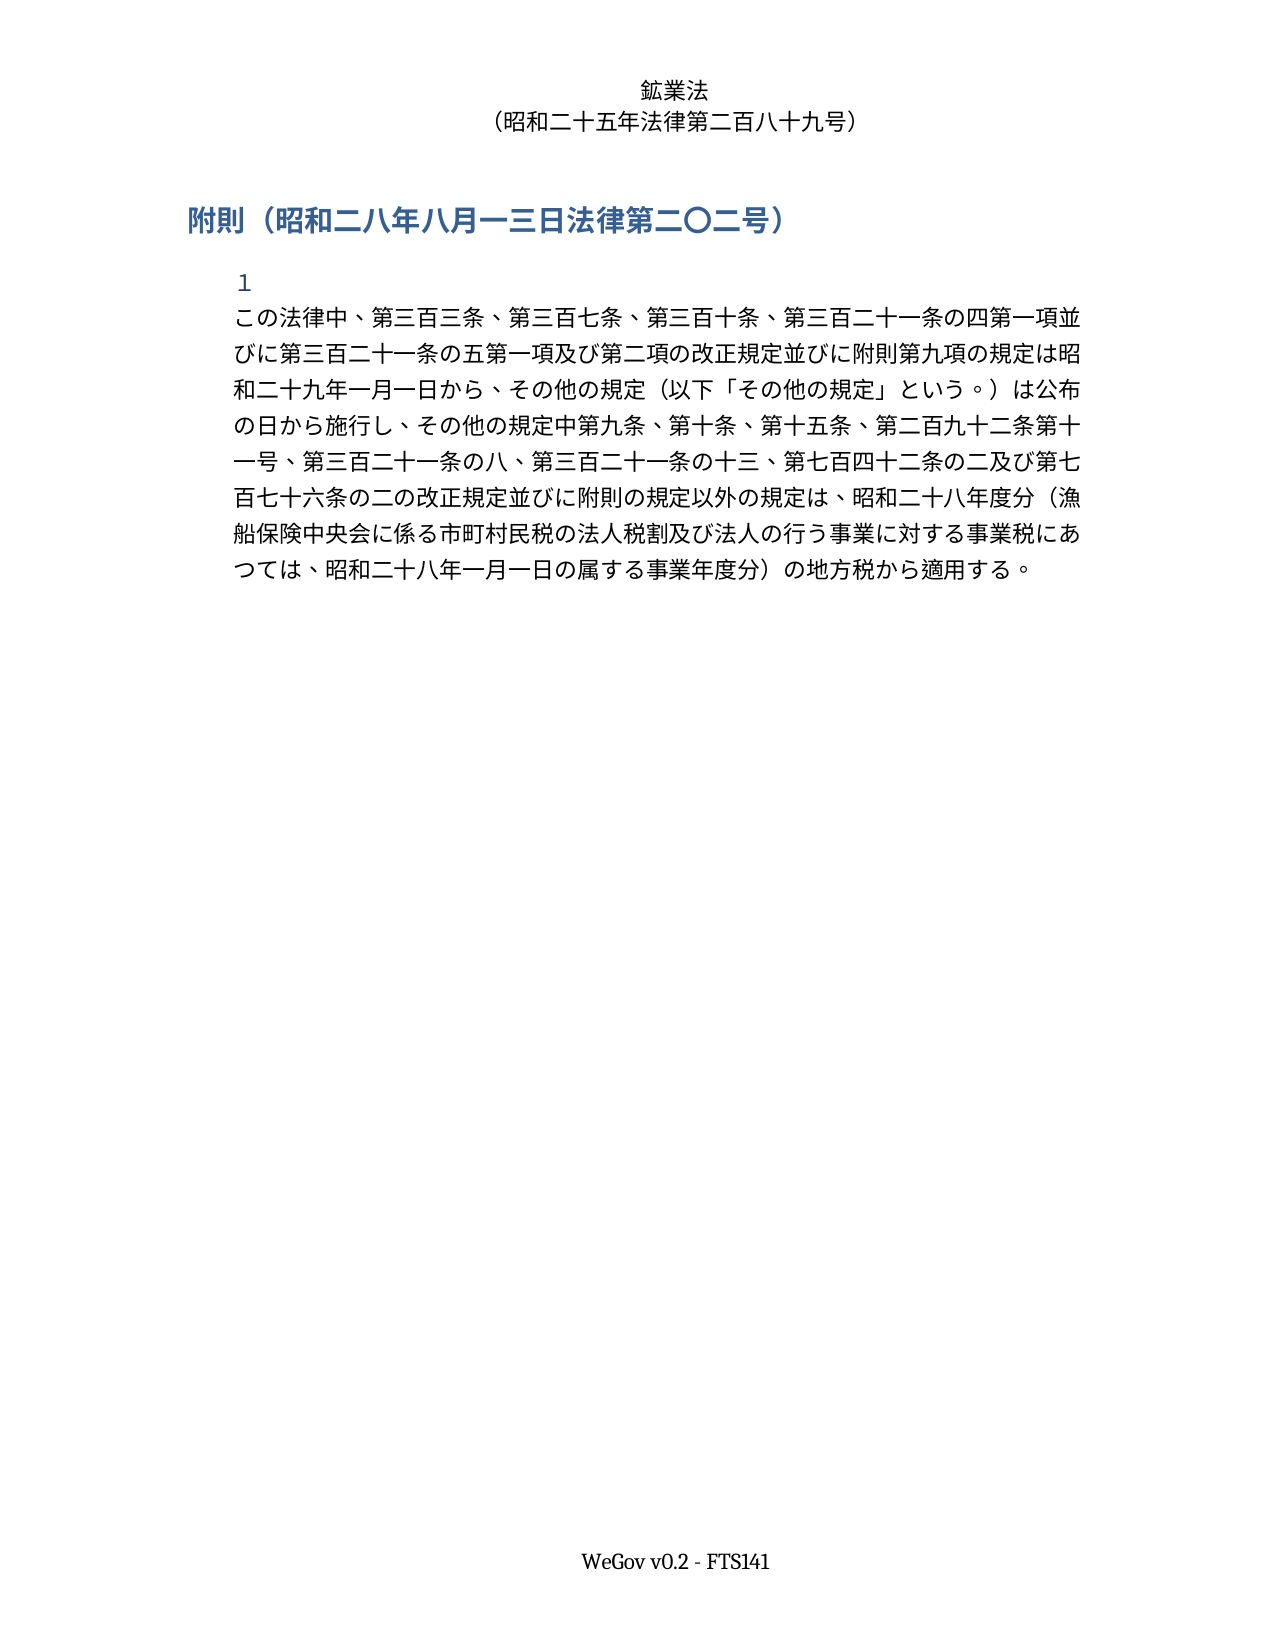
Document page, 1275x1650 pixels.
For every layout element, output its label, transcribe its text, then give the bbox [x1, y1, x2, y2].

text この法律中、第三百三条、第三百七条、第三百十条、第三百二十一条の四第一項並びに第三百二十一条の五第一項及び第二項の改正規定並びに附則第九項の規定は昭和二十九年一月一日から、その他の規定（以下「その他の規定」という。）は公布の日から施行し、その他の規定中第九条、第十条、第十五条、第二百九十二条第十一号、第三百二十一条の八、第三百二十一条の十三、第七百四十二条の二及び第七百七十六条の二の改正規定並びに附則の規定以外の規定は、昭和二十八年度分（漁船保険中央会に係る市町村民税の法人税割及び法人の行う事業に対する事業税にあつては、昭和二十八年一月一日の属する事業年度分）の地方税から適用する。 [233, 302, 1087, 585]
subtitle 附則（昭和二八年八月一三日法律第二〇二号） [187, 200, 1087, 240]
subtitle １ [233, 266, 1087, 298]
